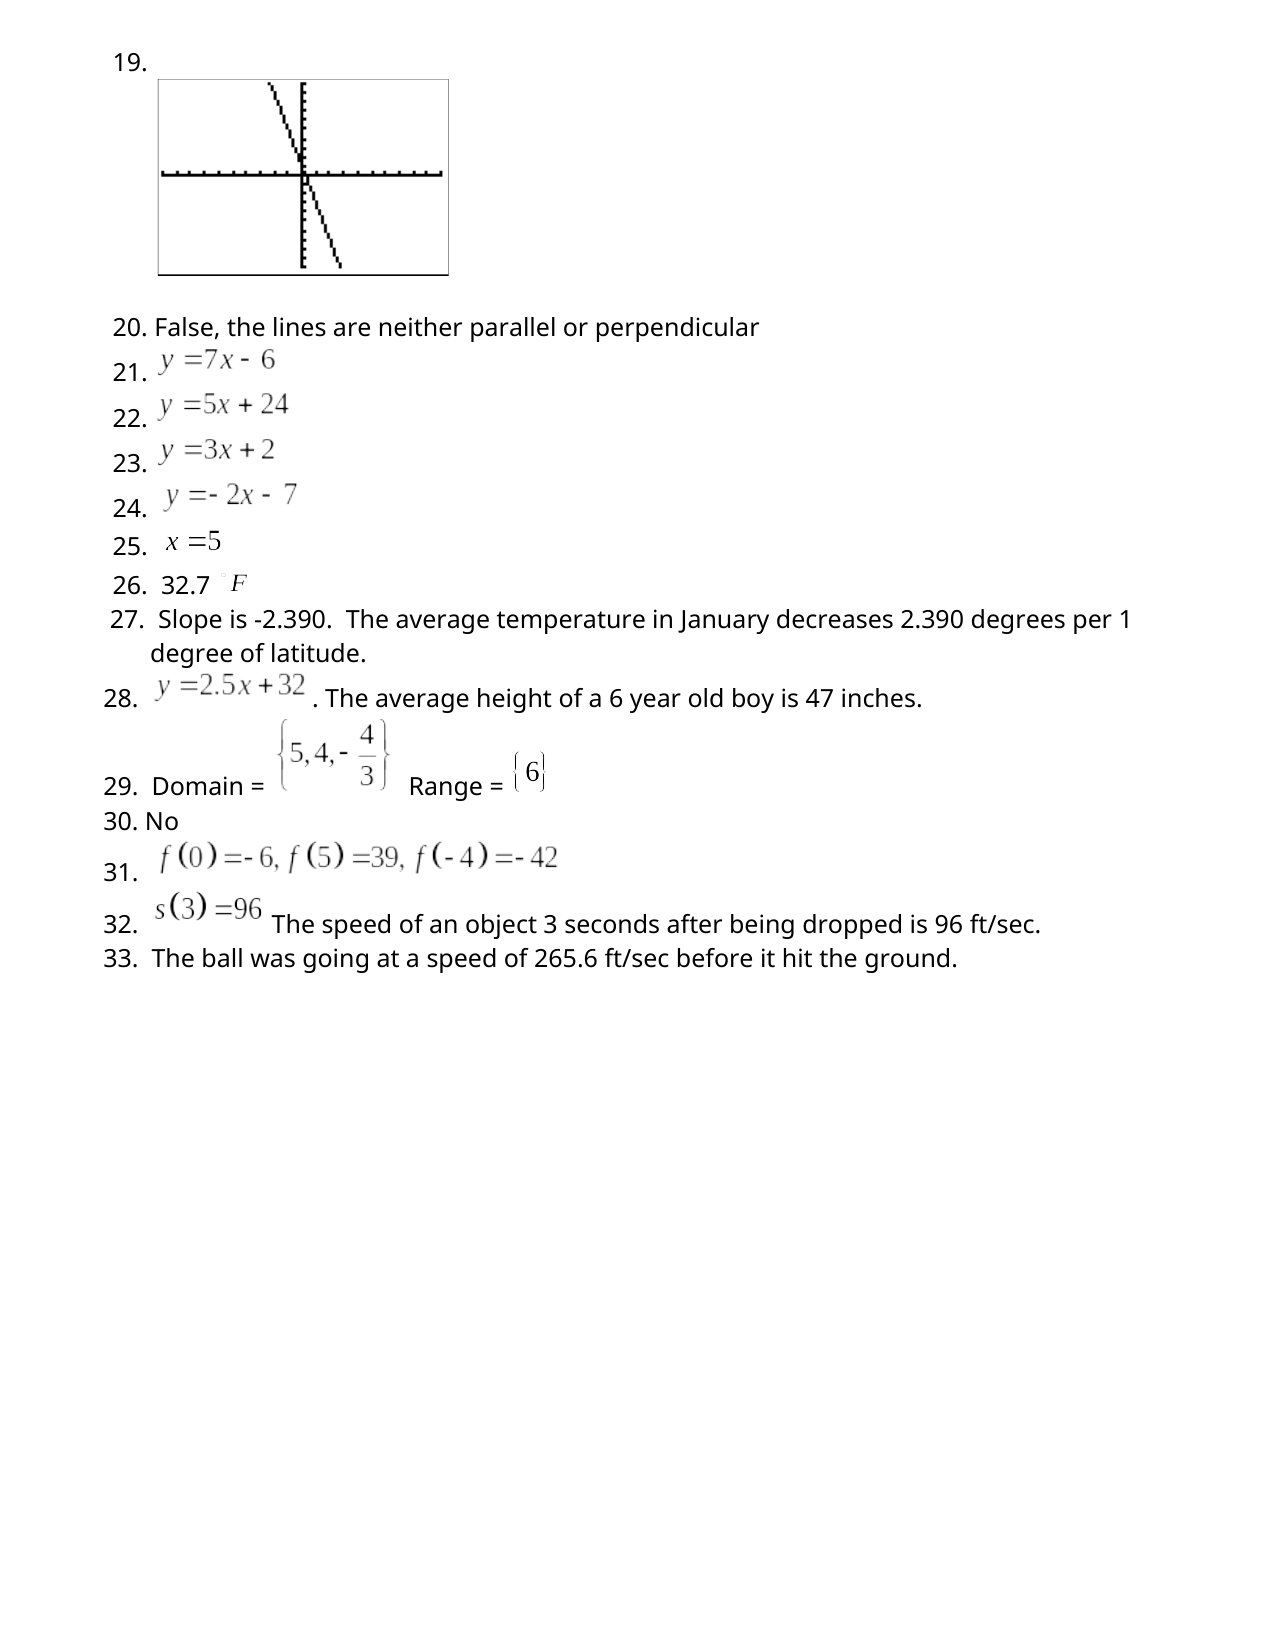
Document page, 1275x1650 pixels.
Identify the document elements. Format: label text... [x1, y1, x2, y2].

text 27. Slope is -2.390. The average temperature in January decreases 2.390 degrees per 1 degree of latitude. [103, 602, 1200, 670]
text 20. False, the lines are neither parallel or perpendicular [112, 310, 1200, 344]
text 24. [112, 479, 1200, 524]
text 22. [112, 389, 1200, 434]
text 26. 32.7 [112, 563, 1200, 602]
text 25. [112, 524, 1200, 563]
text 30. No [103, 803, 1200, 837]
text 29. Domain = Range = [103, 715, 1200, 803]
text 31. [103, 837, 1200, 889]
text 28. . The average height of a 6 year old boy is 47 inches. [103, 670, 1200, 715]
text 23. [112, 434, 1200, 479]
text 33. The ball was going at a speed of 265.6 ft/sec before it hit the ground. [103, 941, 1200, 974]
text 19. [112, 45, 1200, 79]
text 32. The speed of an object 3 seconds after being dropped is 96 ft/sec. [103, 889, 1200, 941]
text 21. [112, 344, 1200, 389]
